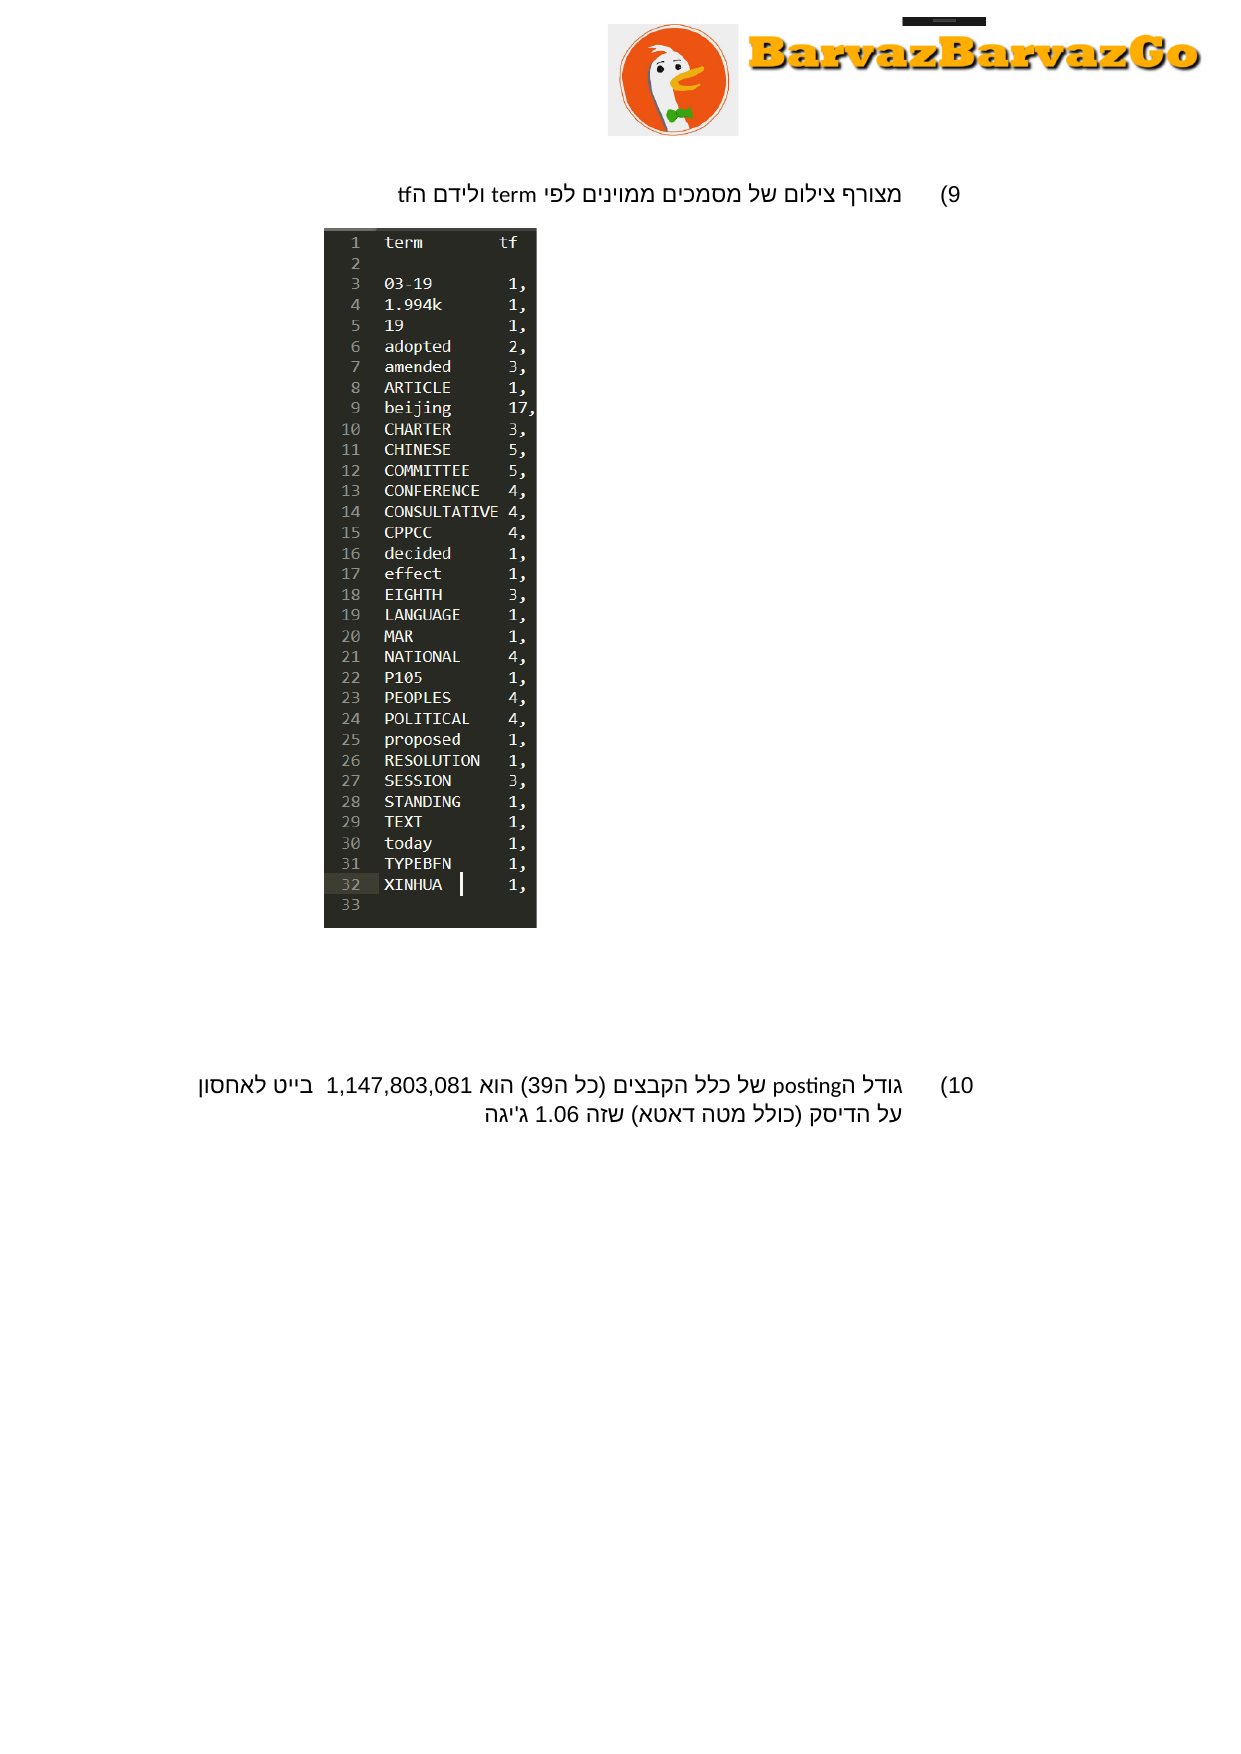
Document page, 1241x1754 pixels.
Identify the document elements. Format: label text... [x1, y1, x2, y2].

picture [324, 228, 537, 928]
list גודל הposting של כלל הקבצים (כל ה39) הוא 1,147,803,081 בייט לאחסון על הדיסק (כולל מטה דאטא) שזה 1.06 ג'יגה [187, 1071, 940, 1127]
list מצורף צילום של מסמכים ממוינים לפי term ולידם הtf [187, 180, 940, 208]
picture [604, 15, 1220, 147]
